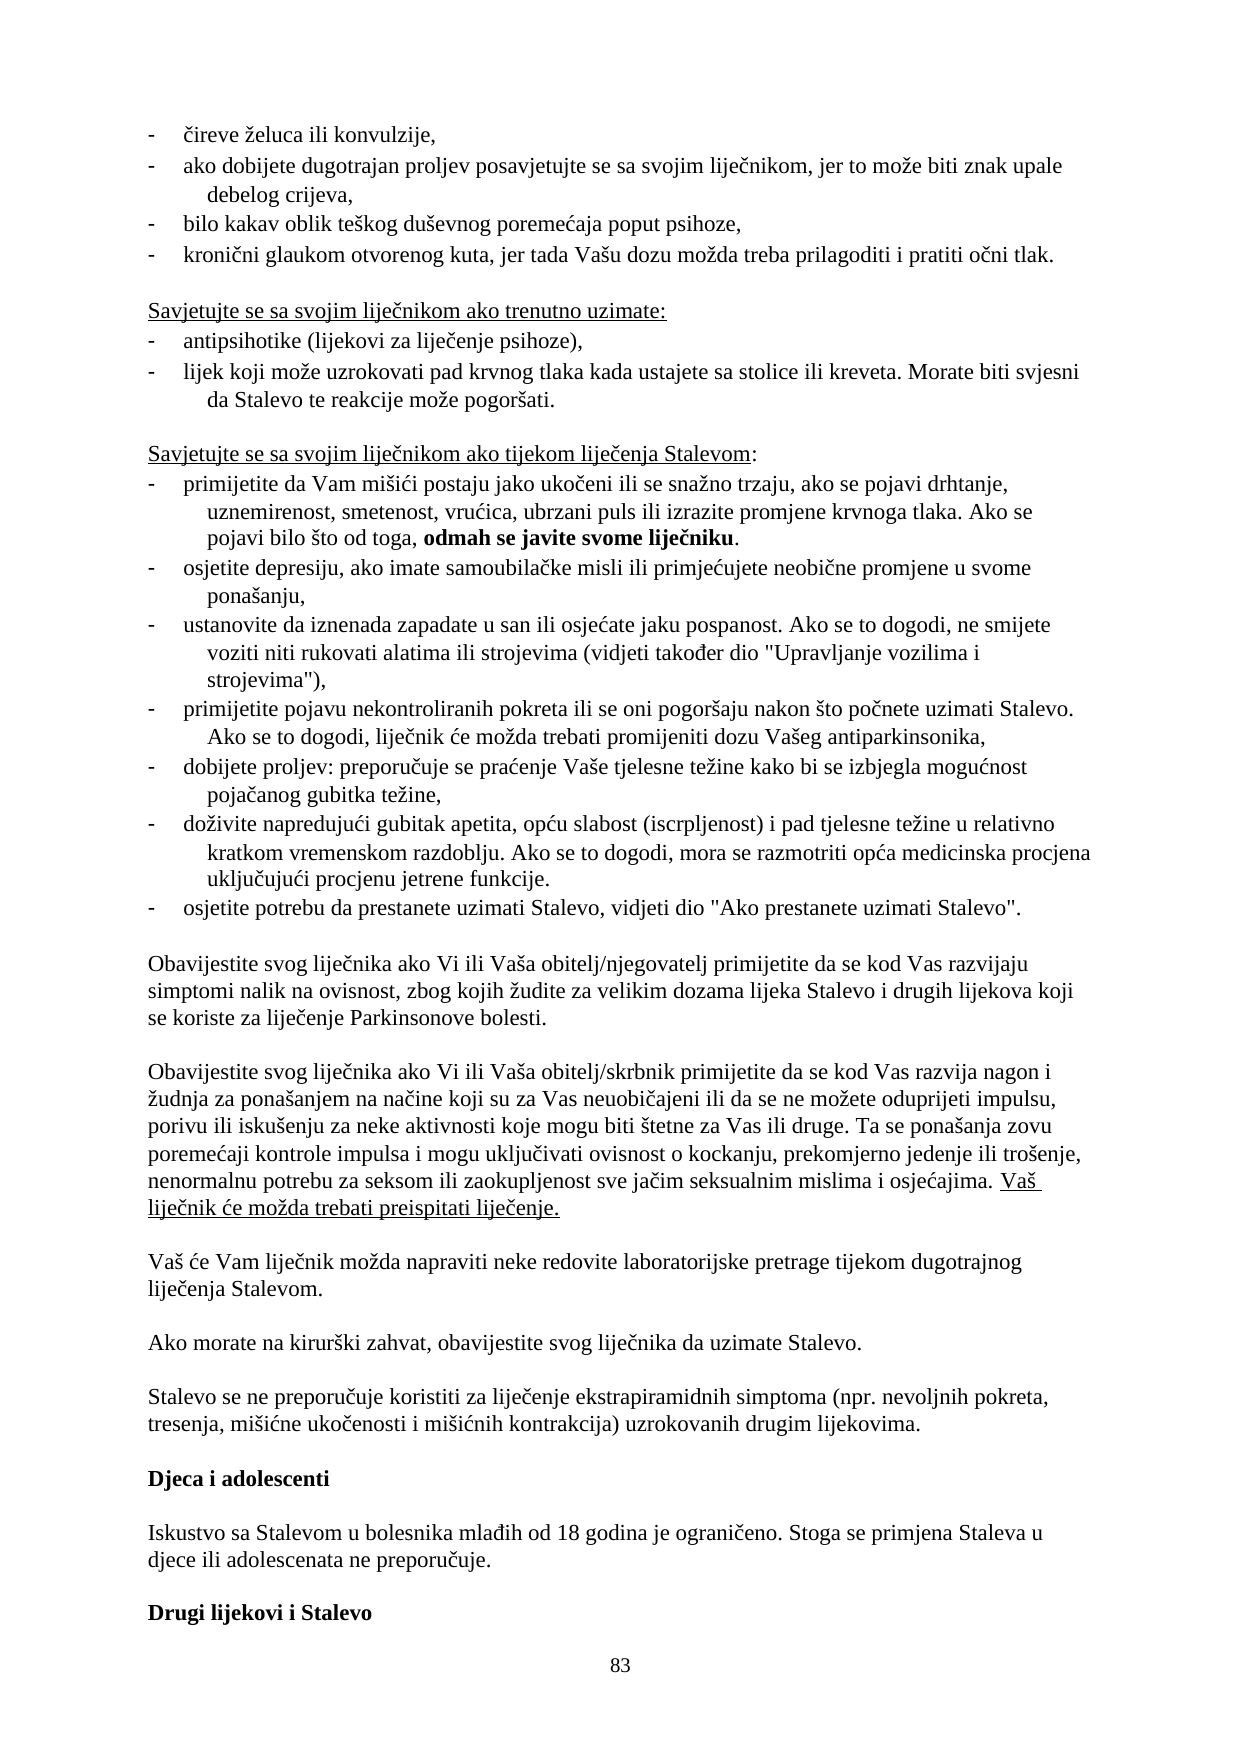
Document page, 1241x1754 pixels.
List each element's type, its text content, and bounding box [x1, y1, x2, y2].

list lijek koji može uzrokovati pad krvnog tlaka kada ustajete sa stolice ili kreveta. Morate biti svjesni da Stalevo te reakcije može pogoršati. [148, 355, 1092, 412]
list primijetite da Vam mišići postaju jako ukočeni ili se snažno trzaju, ako se pojavi drhtanje, uznemirenost, smetenost, vrućica, ubrzani puls ili izrazite promjene krvnoga tlaka. Ako se pojavi bilo što od toga, odmah se javite svome liječniku. [148, 467, 1092, 551]
list primijetite pojavu nekontroliranih pokreta ili se oni pogoršaju nakon što počnete uzimati Stalevo. Ako se to dogodi, liječnik će možda trebati promijeniti dozu Vašeg antiparkinsonika, [148, 692, 1092, 750]
list čireve želuca ili konvulzije, [148, 118, 1092, 149]
text Ako morate na kirurški zahvat, obavijestite svog liječnika da uzimate Stalevo. [148, 1329, 1092, 1356]
text Vaš će Vam liječnik možda napraviti neke redovite laboratorijske pretrage tijekom dugotrajnog liječenja Stalevom. [148, 1248, 1092, 1302]
text Savjetujte se sa svojim liječnikom ako trenutno uzimate: [148, 297, 1092, 324]
list bilo kakav oblik teškog duševnog poremećaja poput psihoze, [148, 207, 1092, 238]
list ustanovite da iznenada zapadate u san ili osjećate jaku pospanost. Ako se to dogodi, ne smijete voziti niti rukovati alatima ili strojevima (vidjeti također dio "Upravljanje vozilima i strojevima"), [148, 608, 1092, 692]
list doživite napredujući gubitak apetita, opću slabost (iscrpljenost) i pad tjelesne težine u relativno kratkom vremenskom razdoblju. Ako se to dogodi, mora se razmotriti opća medicinska procjena uključujući procjenu jetrene funkcije. [148, 807, 1092, 891]
text Stalevo se ne preporučuje koristiti za liječenje ekstrapiramidnih simptoma (npr. nevoljnih pokreta, tresenja, mišićne ukočenosti i mišićnih kontrakcija) uzrokovanih drugim lijekovima. [148, 1383, 1092, 1437]
list kronični glaukom otvorenog kuta, jer tada Vašu dozu možda treba prilagoditi i pratiti očni tlak. [148, 238, 1092, 269]
text Obavijestite svog liječnika ako Vi ili Vaša obitelj/skrbnik primijetite da se kod Vas razvija nagon i žudnja za ponašanjem na načine koji su za Vas neuobičajeni ili da se ne možete oduprijeti impulsu, porivu ili iskušenju za neke aktivnosti koje mogu biti štetne za Vas ili druge. Ta se ponašanja zovu poremećaji kontrole impulsa i mogu uključivati ovisnost o kockanju, prekomjerno jedenje ili trošenje, nenormalnu potrebu za seksom ili zaokupljenost sve jačim seksualnim mislima i osjećajima. Vaš liječnik će možda trebati preispitati liječenje. [148, 1058, 1092, 1221]
text Iskustvo sa Stalevom u bolesnika mlađih od 18 godina je ograničeno. Stoga se primjena Staleva u djece ili adolescenata ne preporučuje. [148, 1518, 1092, 1573]
text Obavijestite svog liječnika ako Vi ili Vaša obitelj/njegovatelj primijetite da se kod Vas razvijaju simptomi nalik na ovisnost, zbog kojih žudite za velikim dozama lijeka Stalevo i drugih lijekova koji se koriste za liječenje Parkinsonove bolesti. [148, 950, 1092, 1031]
list antipsihotike (lijekovi za liječenje psihoze), [148, 324, 1092, 355]
list ako dobijete dugotrajan proljev posavjetujte se sa svojim liječnikom, jer to može biti znak upale debelog crijeva, [148, 149, 1092, 207]
list osjetite depresiju, ako imate samoubilačke misli ili primjećujete neobične promjene u svome ponašanju, [148, 551, 1092, 608]
text Djeca i adolescenti [148, 1464, 1092, 1491]
list dobijete proljev: preporučuje se praćenje Vaše tjelesne težine kako bi se izbjegla mogućnost pojačanog gubitka težine, [148, 750, 1092, 807]
text Savjetujte se sa svojim liječnikom ako tijekom liječenja Stalevom: [148, 439, 1092, 467]
list osjetite potrebu da prestanete uzimati Stalevo, vidjeti dio "Ako prestanete uzimati Stalevo". [148, 891, 1092, 923]
text Drugi lijekovi i Stalevo [148, 1599, 1092, 1626]
